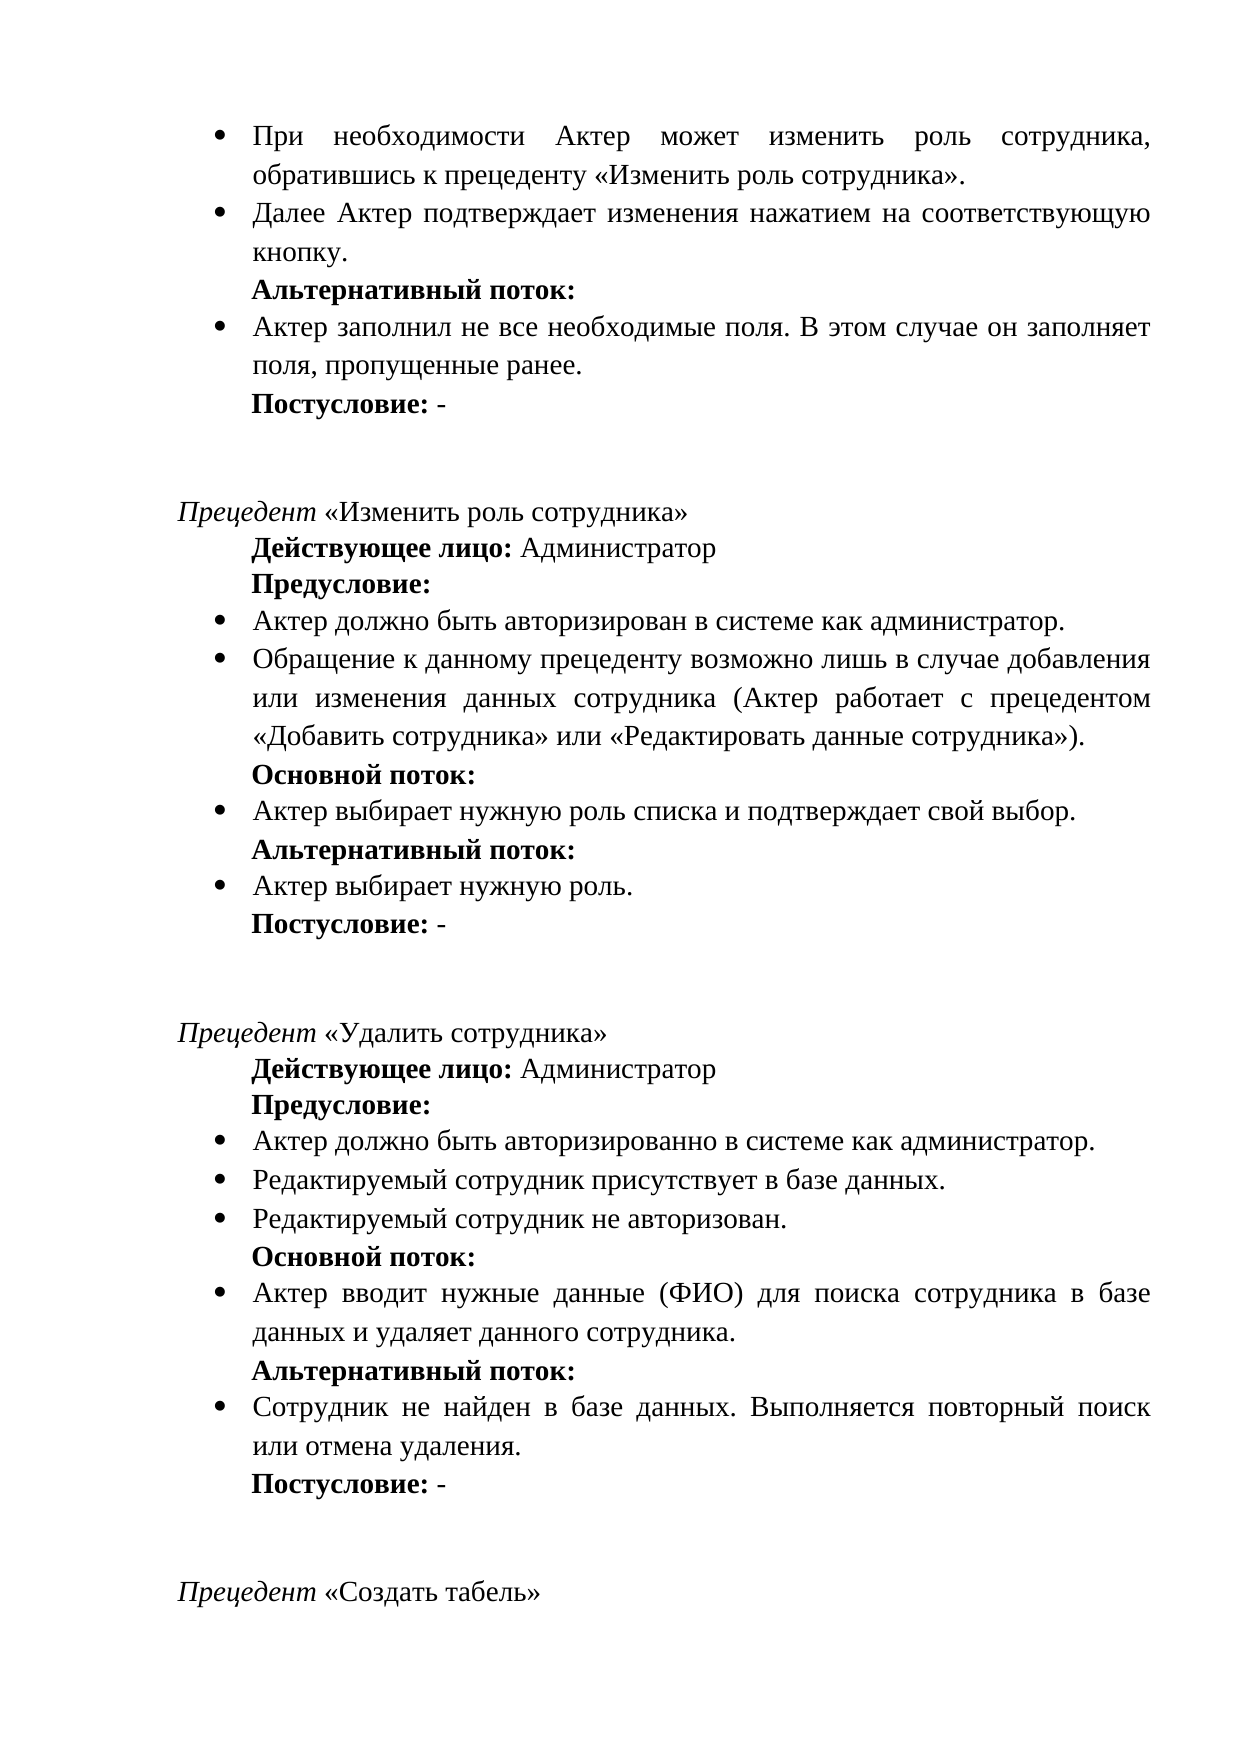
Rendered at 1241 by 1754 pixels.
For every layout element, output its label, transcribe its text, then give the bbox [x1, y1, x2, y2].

text Альтернативный поток: [177, 272, 1152, 306]
text Действующее лицо: Администратор [177, 530, 1152, 564]
text Постусловие: - [177, 386, 1152, 419]
list Актер заполнил не все необходимые поля. В этом случае он заполняет поля, пропущенные ранее. [215, 309, 1152, 381]
text Альтернативный поток: [177, 1353, 1152, 1386]
text Постусловие: - [177, 1466, 1152, 1500]
list Редактируемый сотрудник не авторизован. [215, 1201, 1152, 1234]
text Альтернативный поток: [177, 832, 1152, 865]
list Обращение к данному прецеденту возможно лишь в случае добавления или изменения данных сотрудника (Актер работает с прецедентом «Добавить сотрудника» или «Редактировать данные сотрудника»). [215, 641, 1152, 752]
text Основной поток: [177, 1239, 1152, 1273]
list Актер должно быть авторизирован в системе как администратор. [215, 603, 1152, 636]
list Актер выбирает нужную роль списка и подтверждает свой выбор. [215, 793, 1152, 827]
text Предусловие: [177, 567, 1152, 600]
list Далее Актер подтверждает изменения нажатием на соответствующую кнопку. [215, 195, 1152, 267]
list Актер должно быть авторизированно в системе как администратор. [215, 1123, 1152, 1157]
list Редактируемый сотрудник присутствует в базе данных. [215, 1162, 1152, 1196]
text Предусловие: [177, 1087, 1152, 1121]
text Основной поток: [177, 757, 1152, 791]
text Прецедент «Удалить сотрудника» [177, 1015, 1152, 1049]
text Действующее лицо: Администратор [177, 1051, 1152, 1085]
list Актер выбирает нужную роль. [215, 868, 1152, 902]
text Постусловие: - [177, 907, 1152, 940]
list Актер вводит нужные данные (ФИО) для поиска сотрудника в базе данных и удаляет данного сотрудника. [215, 1276, 1152, 1348]
list Сотрудник не найден в базе данных. Выполняется повторный поиск или отмена удаления. [215, 1389, 1152, 1461]
text Прецедент «Создать табель» [177, 1574, 1152, 1608]
text Прецедент «Изменить роль сотрудника» [177, 494, 1152, 528]
list При необходимости Актер может изменить роль сотрудника, обратившись к прецеденту «Изменить роль сотрудника». [215, 118, 1152, 190]
